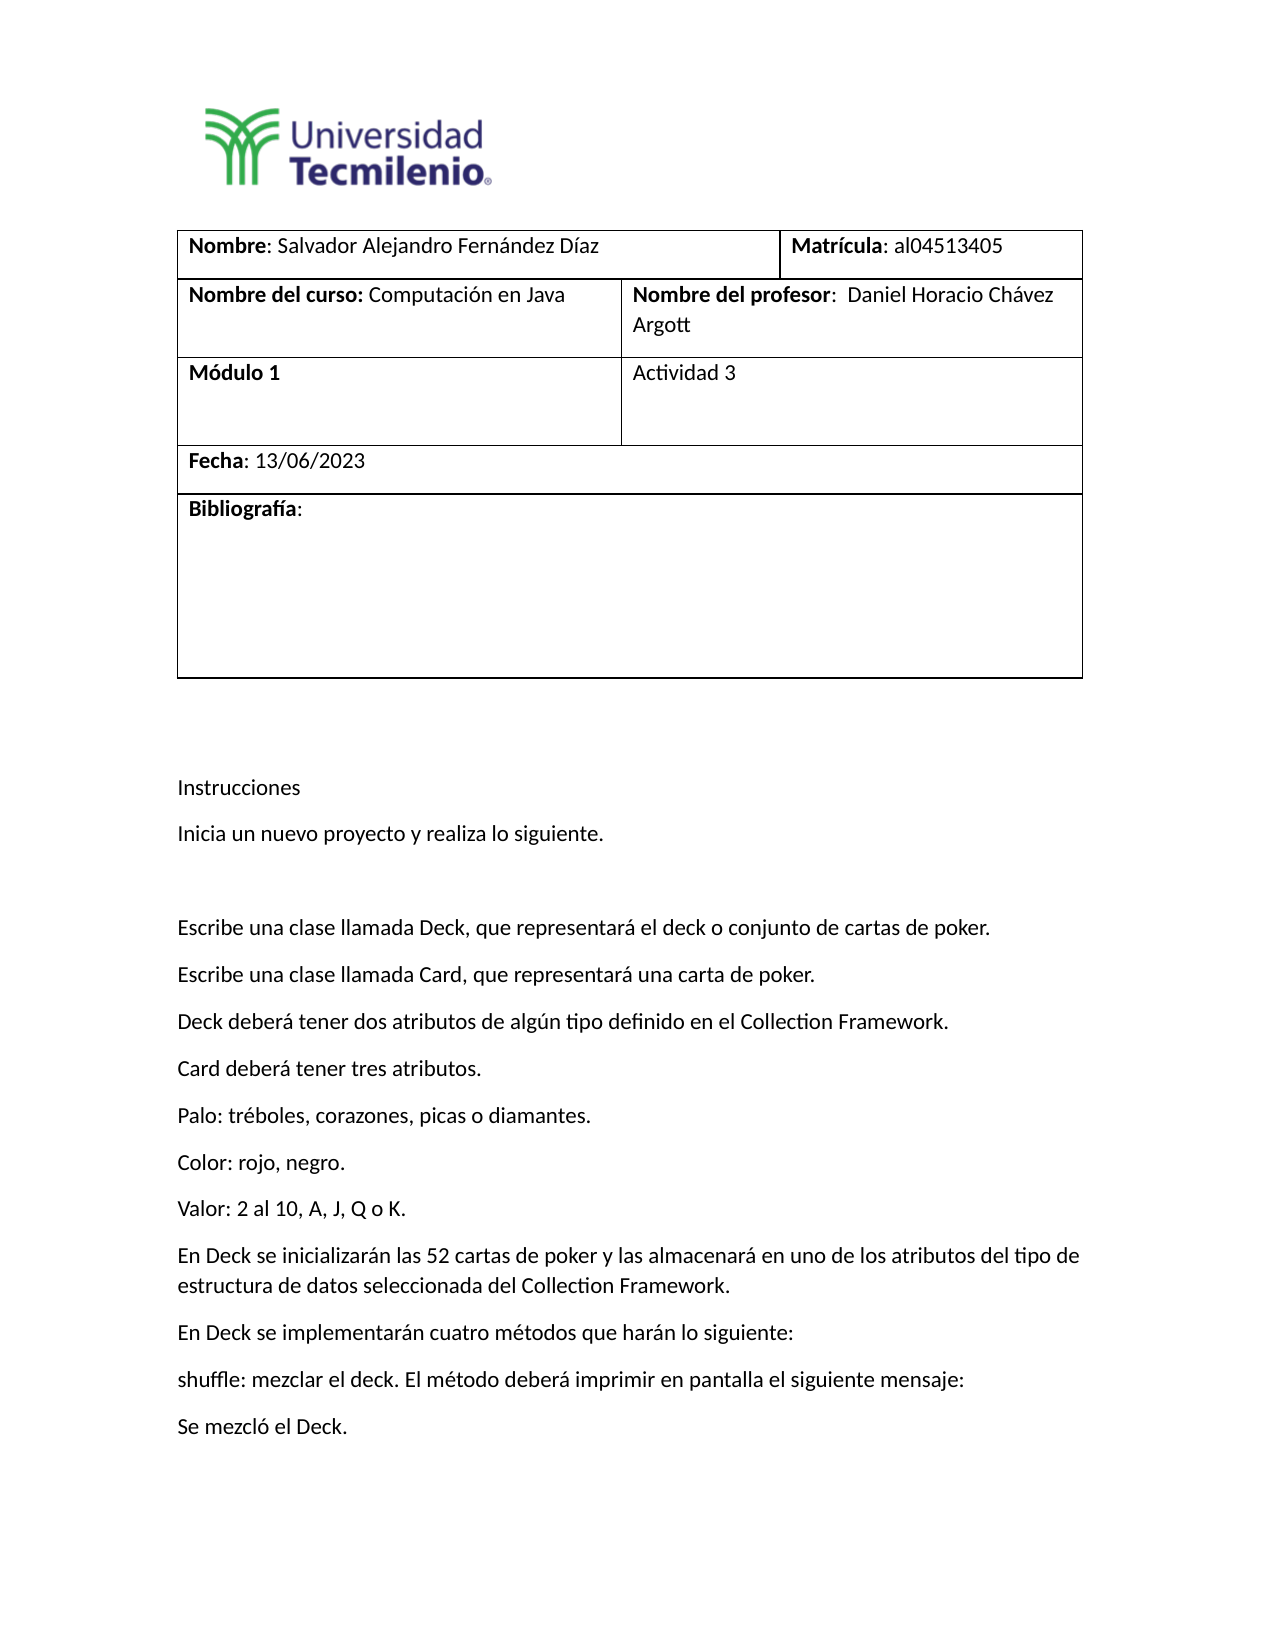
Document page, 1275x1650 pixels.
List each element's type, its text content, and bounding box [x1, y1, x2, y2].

text Se mezcló el Deck. [177, 1412, 1098, 1440]
table_cell Nombre del curso: Computación en Java [178, 280, 621, 357]
text En Deck se inicializarán las 52 cartas de poker y las almacenará en uno de los atributos del tipo de estructura de datos seleccionada del Collection Framework. [177, 1241, 1098, 1299]
table_cell Módulo 1 [178, 358, 621, 444]
text Deck deberá tener dos atributos de algún tipo definido en el Collection Framework. [177, 1007, 1098, 1035]
table_cell Bibliografía: [178, 495, 1082, 677]
text Card deberá tener tres atributos. [177, 1054, 1098, 1082]
text Instrucciones [177, 773, 1098, 801]
text En Deck se implementarán cuatro métodos que harán lo siguiente: [177, 1318, 1098, 1346]
text Escribe una clase llamada Card, que representará una carta de poker. [177, 960, 1098, 988]
text Inicia un nuevo proyecto y realiza lo siguiente. [177, 819, 1098, 847]
table_cell Actividad 3 [622, 358, 1082, 444]
table_header Matrícula: al04513405 [781, 231, 1082, 278]
text Color: rojo, negro. [177, 1148, 1098, 1176]
picture [177, 73, 520, 230]
table_cell Nombre del profesor: Daniel Horacio Chávez Argott [622, 280, 1082, 357]
table_cell Fecha: 13/06/2023 [178, 446, 1082, 493]
text shuffle: mezclar el deck. El método deberá imprimir en pantalla el siguiente mensaje: [177, 1365, 1098, 1393]
text Escribe una clase llamada Deck, que representará el deck o conjunto de cartas de poker. [177, 913, 1098, 941]
text Palo: tréboles, corazones, picas o diamantes. [177, 1101, 1098, 1129]
text Valor: 2 al 10, A, J, Q o K. [177, 1194, 1098, 1222]
table_header Nombre: Salvador Alejandro Fernández Díaz [178, 231, 779, 278]
